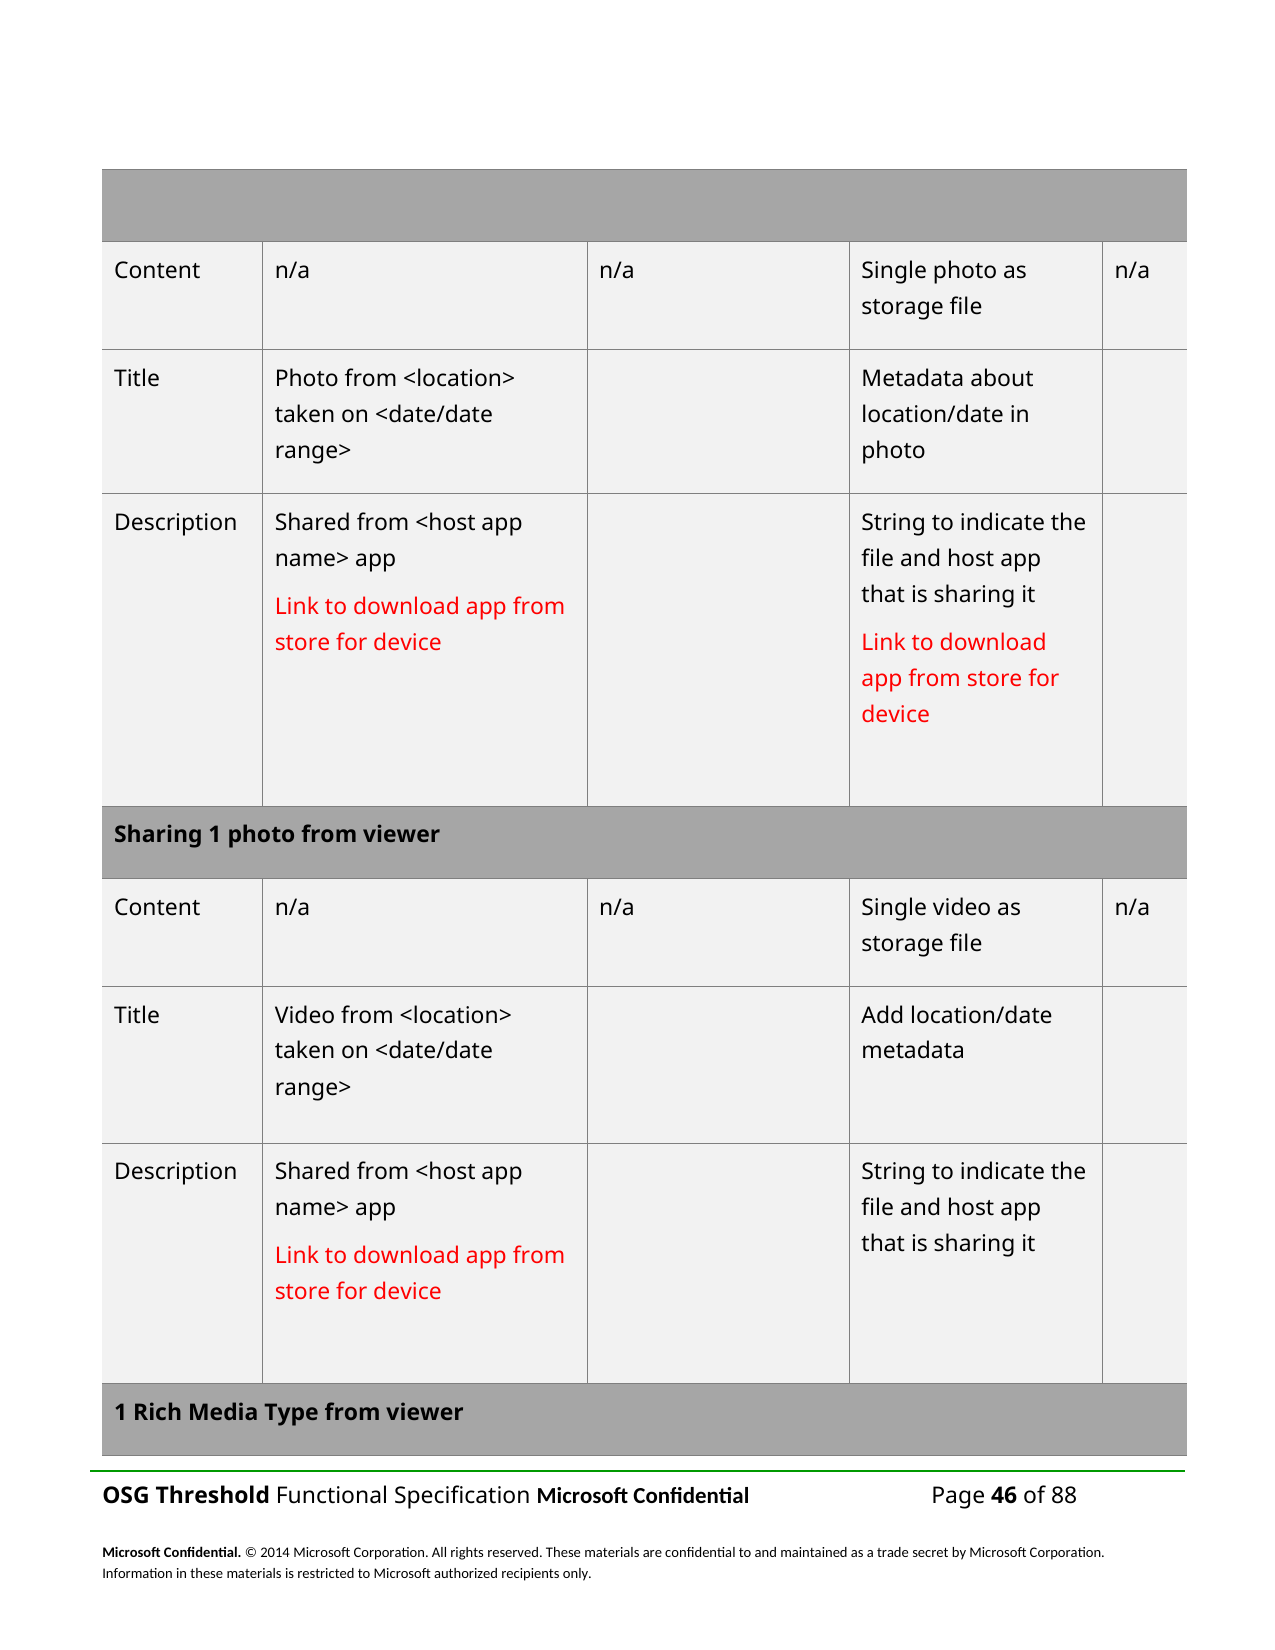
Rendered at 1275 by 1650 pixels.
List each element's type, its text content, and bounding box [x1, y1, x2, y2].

table_cell String to indicate the file and host app that is sharing it Link to download app from store for device [850, 494, 1102, 806]
table_cell Sharing 1 photo from viewer [102, 807, 1187, 878]
table_cell Content [102, 242, 262, 349]
table_cell Shared from <host app name> app Link to download app from store for device [263, 494, 587, 806]
table_cell Photo from <location> taken on <date/date range> [263, 350, 587, 493]
table_cell Add location/date metadata [850, 987, 1102, 1142]
table_cell Description [102, 494, 262, 806]
table_cell Video from <location> taken on <date/date range> [263, 987, 587, 1142]
table_cell Single photo as storage file [850, 242, 1102, 349]
table_cell Title [102, 987, 262, 1142]
table_cell n/a [588, 242, 849, 349]
table_cell n/a [263, 879, 587, 986]
table_cell n/a [588, 879, 849, 986]
table_cell [588, 350, 849, 493]
table_cell [588, 1144, 849, 1383]
table_cell [1103, 1144, 1187, 1383]
table_cell Title [102, 350, 262, 493]
table_cell Shared from <host app name> app Link to download app from store for device [263, 1144, 587, 1383]
table_cell Description [102, 1144, 262, 1383]
table_cell Single video as storage file [850, 879, 1102, 986]
table_cell Content [102, 879, 262, 986]
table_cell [102, 170, 1187, 241]
table_cell [588, 987, 849, 1142]
table_cell [588, 494, 849, 806]
table_cell Metadata about location/date in photo [850, 350, 1102, 493]
table_cell n/a [263, 242, 587, 349]
table_cell n/a [1103, 879, 1187, 986]
table_cell [1103, 987, 1187, 1142]
table_cell n/a [1103, 242, 1187, 349]
table_cell [1103, 350, 1187, 493]
table_cell [1103, 494, 1187, 806]
table_cell String to indicate the file and host app that is sharing it [850, 1144, 1102, 1383]
table_cell 1 Rich Media Type from viewer [102, 1384, 1187, 1455]
